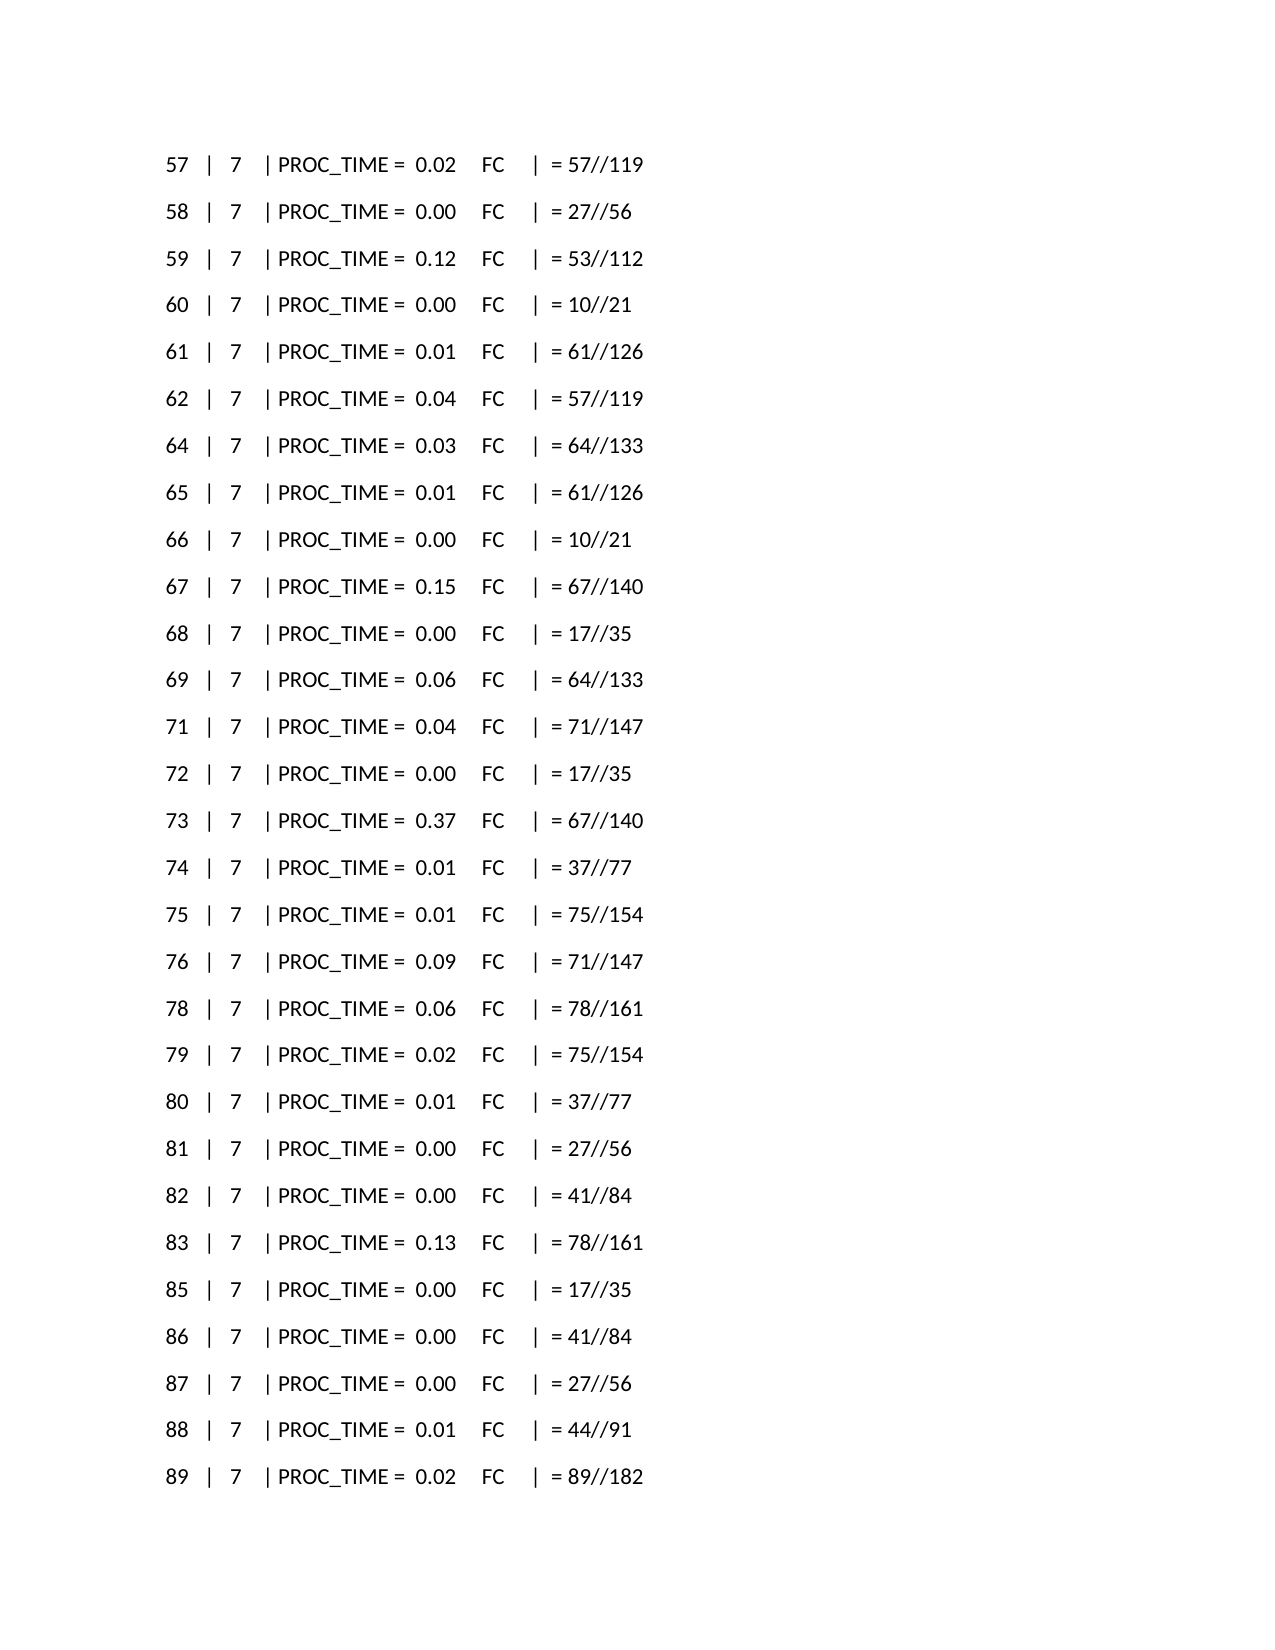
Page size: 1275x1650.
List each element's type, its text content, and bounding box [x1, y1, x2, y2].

text 61 | 7 | PROC_TIME = 0.01 FC | = 61//126 [150, 337, 1125, 366]
text 85 | 7 | PROC_TIME = 0.00 FC | = 17//35 [150, 1275, 1125, 1303]
text 57 | 7 | PROC_TIME = 0.02 FC | = 57//119 [150, 150, 1125, 178]
text 83 | 7 | PROC_TIME = 0.13 FC | = 78//161 [150, 1228, 1125, 1256]
text 75 | 7 | PROC_TIME = 0.01 FC | = 75//154 [150, 900, 1125, 928]
text 86 | 7 | PROC_TIME = 0.00 FC | = 41//84 [150, 1322, 1125, 1350]
text 58 | 7 | PROC_TIME = 0.00 FC | = 27//56 [150, 197, 1125, 225]
text 71 | 7 | PROC_TIME = 0.04 FC | = 71//147 [150, 712, 1125, 741]
text 79 | 7 | PROC_TIME = 0.02 FC | = 75//154 [150, 1041, 1125, 1069]
text 65 | 7 | PROC_TIME = 0.01 FC | = 61//126 [150, 478, 1125, 506]
text 64 | 7 | PROC_TIME = 0.03 FC | = 64//133 [150, 431, 1125, 459]
text 74 | 7 | PROC_TIME = 0.01 FC | = 37//77 [150, 853, 1125, 881]
text 59 | 7 | PROC_TIME = 0.12 FC | = 53//112 [150, 244, 1125, 272]
text 89 | 7 | PROC_TIME = 0.02 FC | = 89//182 [150, 1462, 1125, 1491]
text 82 | 7 | PROC_TIME = 0.00 FC | = 41//84 [150, 1181, 1125, 1209]
text 62 | 7 | PROC_TIME = 0.04 FC | = 57//119 [150, 384, 1125, 412]
text 88 | 7 | PROC_TIME = 0.01 FC | = 44//91 [150, 1416, 1125, 1444]
text 66 | 7 | PROC_TIME = 0.00 FC | = 10//21 [150, 525, 1125, 553]
text 68 | 7 | PROC_TIME = 0.00 FC | = 17//35 [150, 619, 1125, 647]
text 67 | 7 | PROC_TIME = 0.15 FC | = 67//140 [150, 572, 1125, 600]
text 72 | 7 | PROC_TIME = 0.00 FC | = 17//35 [150, 759, 1125, 787]
text 60 | 7 | PROC_TIME = 0.00 FC | = 10//21 [150, 291, 1125, 319]
text 69 | 7 | PROC_TIME = 0.06 FC | = 64//133 [150, 666, 1125, 694]
text 73 | 7 | PROC_TIME = 0.37 FC | = 67//140 [150, 806, 1125, 834]
text 87 | 7 | PROC_TIME = 0.00 FC | = 27//56 [150, 1369, 1125, 1397]
text 76 | 7 | PROC_TIME = 0.09 FC | = 71//147 [150, 947, 1125, 975]
text 80 | 7 | PROC_TIME = 0.01 FC | = 37//77 [150, 1087, 1125, 1116]
text 81 | 7 | PROC_TIME = 0.00 FC | = 27//56 [150, 1134, 1125, 1162]
text 78 | 7 | PROC_TIME = 0.06 FC | = 78//161 [150, 994, 1125, 1022]
